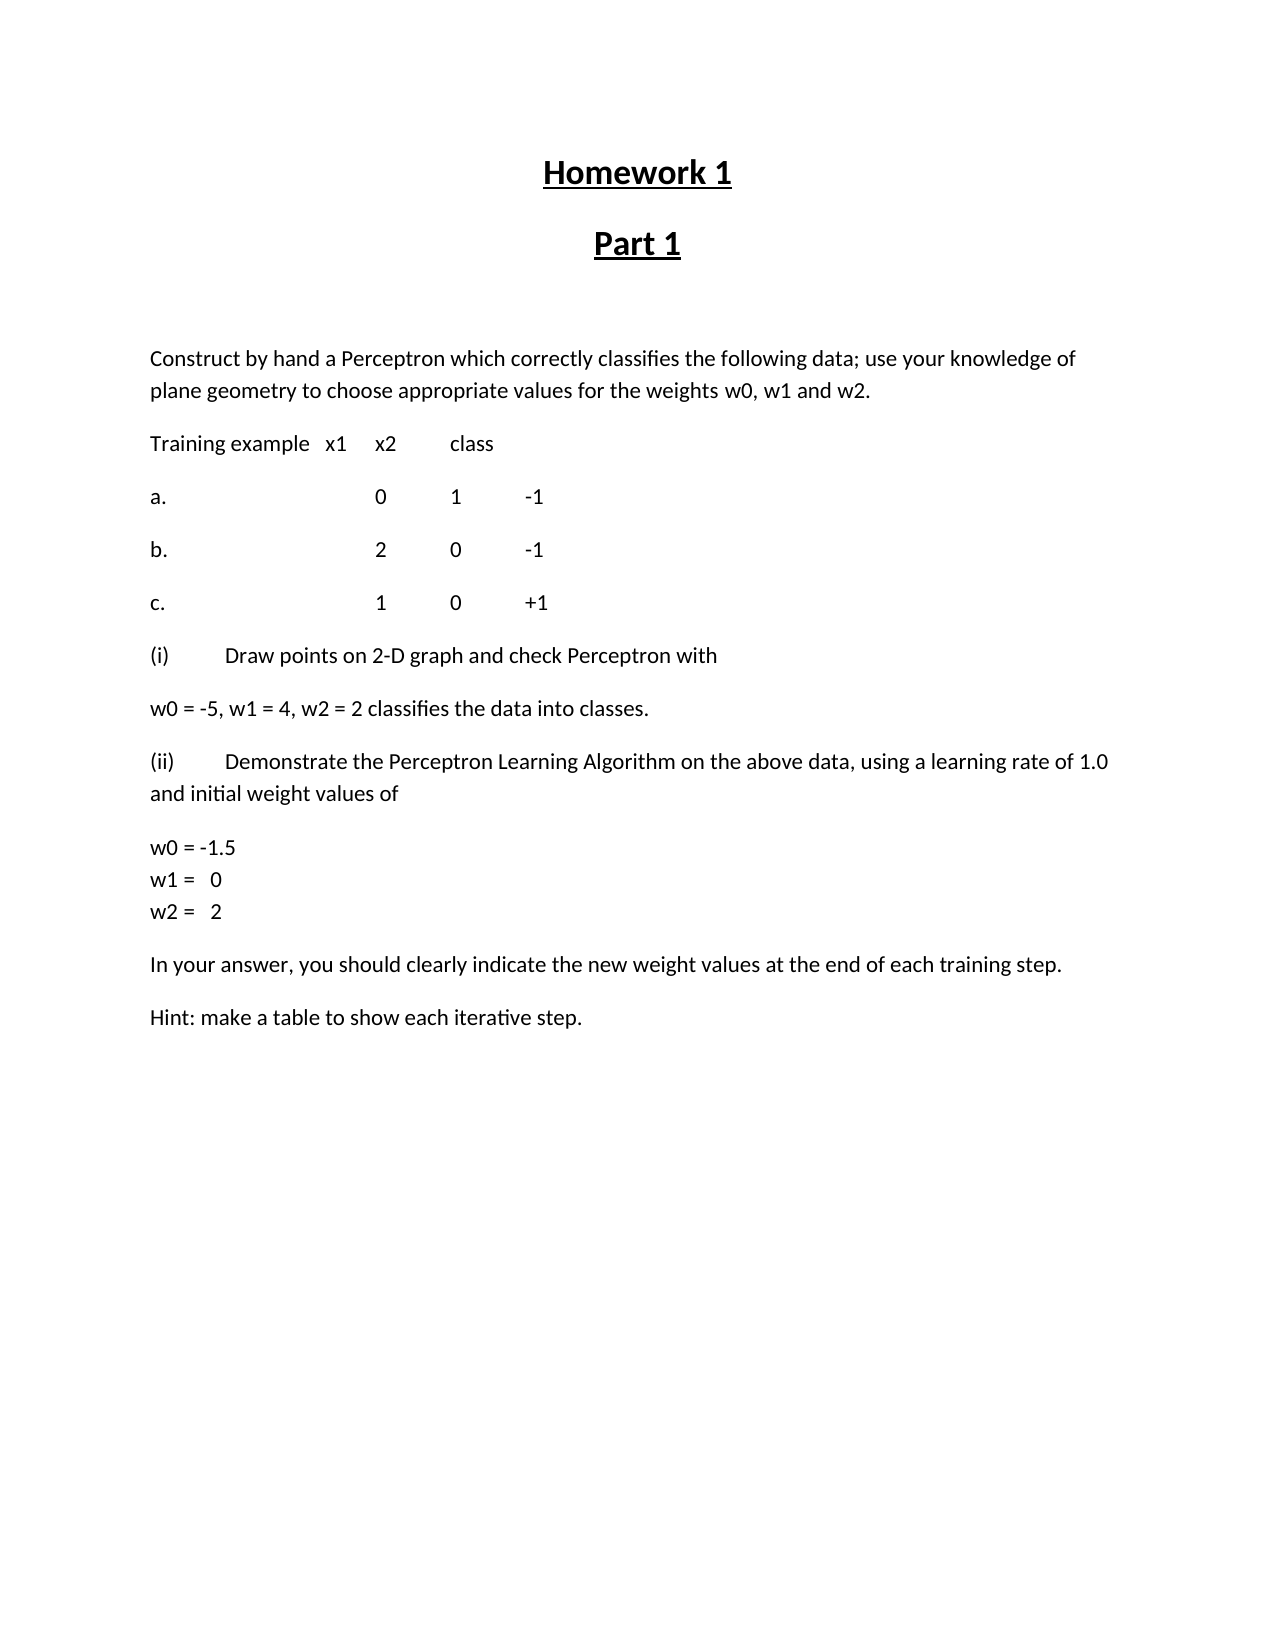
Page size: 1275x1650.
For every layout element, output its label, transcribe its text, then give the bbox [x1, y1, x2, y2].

text a. 0 1 -1 [150, 482, 1125, 510]
text b. 2 0 -1 [150, 535, 1125, 563]
text Homework 1 [150, 150, 1125, 193]
text w0 = -5, w1 = 4, w2 = 2 classifies the data into classes. [150, 694, 1125, 722]
text (i) Draw points on 2-D graph and check Perceptron with [150, 641, 1125, 669]
text c. 1 0 +1 [150, 588, 1125, 616]
text Training example x1 x2 class [150, 429, 1125, 457]
text Construct by hand a Perceptron which correctly classifies the following data; use your knowledge of plane geometry to choose appropriate values for the weights w0, w1 and w2. [150, 344, 1125, 404]
text w0 = -1.5 w1 = 0 w2 = 2 [150, 833, 1125, 925]
text In your answer, you should clearly indicate the new weight values at the end of each training step. [150, 950, 1125, 978]
text Hint: make a table to show each iterative step. [150, 1003, 1125, 1031]
text (ii) Demonstrate the Perceptron Learning Algorithm on the above data, using a learning rate of 1.0 and initial weight values of [150, 747, 1125, 808]
text Part 1 [150, 221, 1125, 264]
